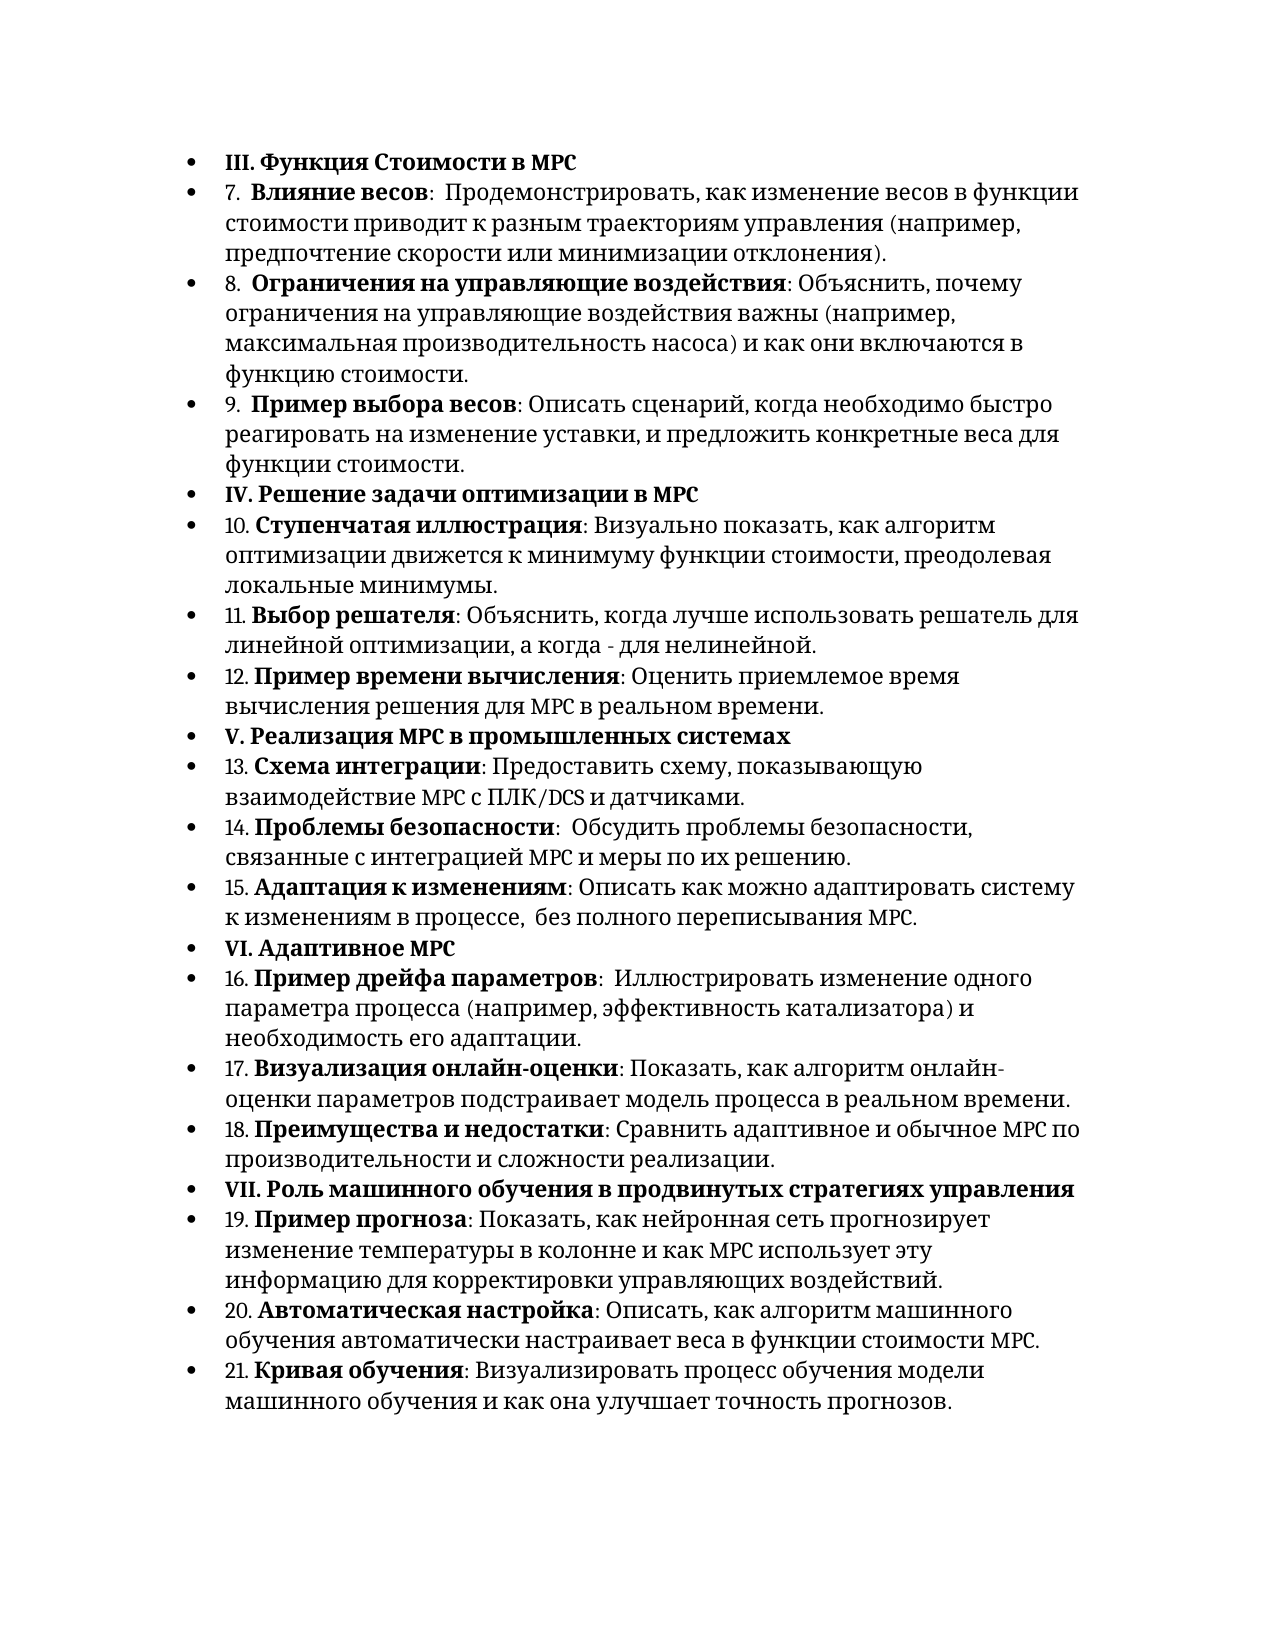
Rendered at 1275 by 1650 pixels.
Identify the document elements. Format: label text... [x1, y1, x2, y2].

list V. Реализация MPC в промышленных системах [187, 724, 1087, 750]
list 11. Выбор решателя: Объяснить, когда лучше использовать решатель для линейной оптимизации, а когда - для нелинейной. [187, 603, 1087, 660]
list VII. Роль машинного обучения в продвинутых стратегиях управления [187, 1177, 1087, 1203]
list 20. Автоматическая настройка: Описать, как алгоритм машинного обучения автоматически настраивает веса в функции стоимости MPC. [187, 1298, 1087, 1354]
list 8. Ограничения на управляющие воздействия: Объяснить, почему ограничения на управляющие воздействия важны (например, максимальная производительность насоса) и как они включаются в функцию стоимости. [187, 271, 1087, 388]
list 21. Кривая обучения: Визуализировать процесс обучения модели машинного обучения и как она улучшает точность прогнозов. [187, 1358, 1087, 1415]
list 17. Визуализация онлайн-оценки: Показать, как алгоритм онлайн-оценки параметров подстраивает модель процесса в реальном времени. [187, 1056, 1087, 1113]
list 19. Пример прогноза: Показать, как нейронная сеть прогнозирует изменение температуры в колонне и как MPC использует эту информацию для корректировки управляющих воздействий. [187, 1207, 1087, 1294]
list VI. Адаптивное MPC [187, 935, 1087, 962]
list 9. Пример выбора весов: Описать сценарий, когда необходимо быстро реагировать на изменение уставки, и предложить конкретные веса для функции стоимости. [187, 392, 1087, 478]
list 12. Пример времени вычисления: Оценить приемлемое время вычисления решения для MPC в реальном времени. [187, 663, 1087, 720]
list 10. Ступенчатая иллюстрация: Визуально показать, как алгоритм оптимизации движется к минимуму функции стоимости, преодолевая локальные минимумы. [187, 512, 1087, 599]
list 13. Схема интеграции: Предоставить схему, показывающую взаимодействие MPC с ПЛК/DCS и датчиками. [187, 754, 1087, 811]
list 7. Влияние весов: Продемонстрировать, как изменение весов в функции стоимости приводит к разным траекториям управления (например, предпочтение скорости или минимизации отклонения). [187, 180, 1087, 267]
list IV. Решение задачи оптимизации в MPC [187, 482, 1087, 509]
list 14. Проблемы безопасности: Обсудить проблемы безопасности, связанные с интеграцией MPC и меры по их решению. [187, 814, 1087, 871]
list 16. Пример дрейфа параметров: Иллюстрировать изменение одного параметра процесса (например, эффективность катализатора) и необходимость его адаптации. [187, 966, 1087, 1052]
list 18. Преимущества и недостатки: Сравнить адаптивное и обычное MPC по производительности и сложности реализации. [187, 1117, 1087, 1173]
list 15. Адаптация к изменениям: Описать как можно адаптировать систему к изменениям в процессе, без полного переписывания MPC. [187, 875, 1087, 932]
list III. Функция Стоимости в MPC [187, 150, 1087, 176]
